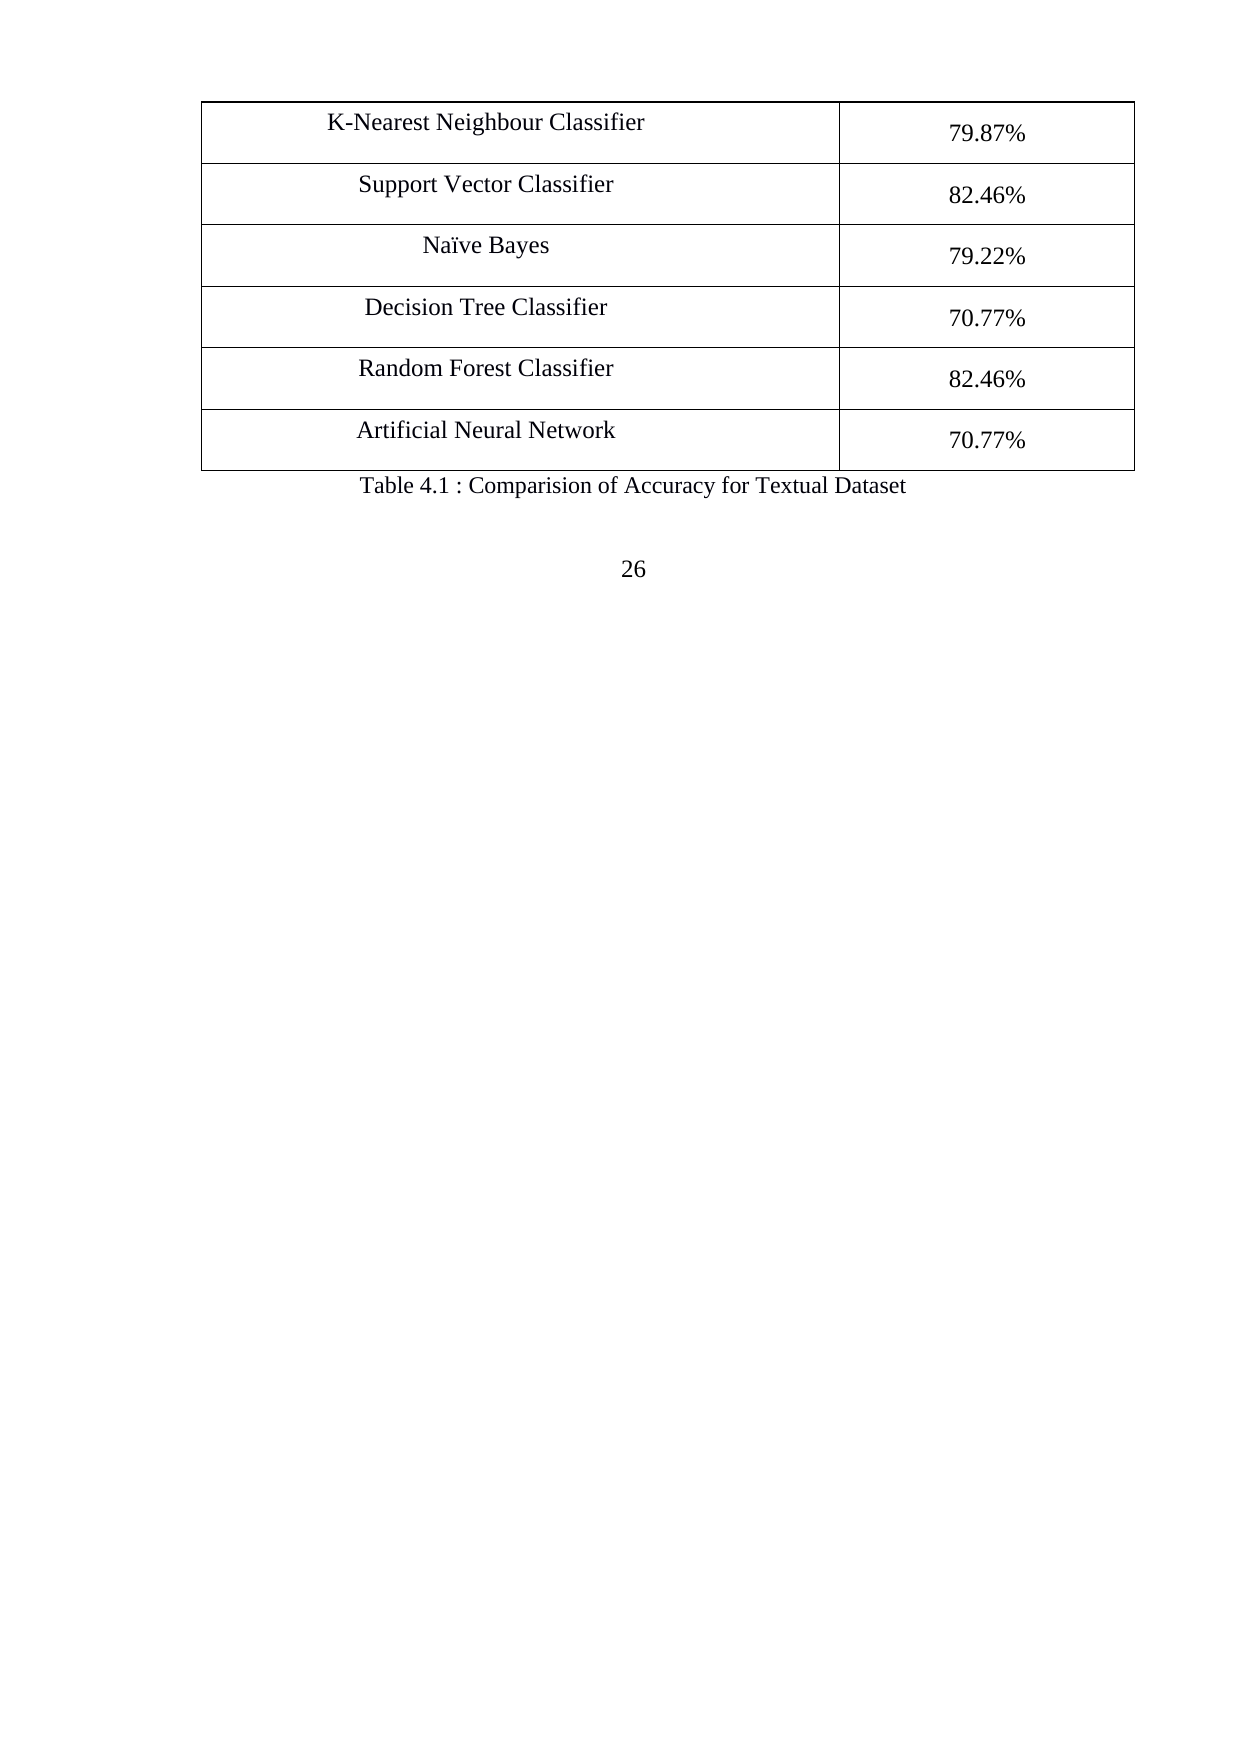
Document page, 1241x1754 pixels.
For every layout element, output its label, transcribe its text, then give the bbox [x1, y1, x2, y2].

table_cell 79.87% [840, 103, 1134, 163]
table_cell K-Nearest Neighbour Classifier [202, 103, 839, 163]
table_cell Artificial Neural Network [202, 410, 839, 470]
table_cell Random Forest Classifier [202, 348, 839, 409]
table_cell Naïve Bayes [202, 225, 839, 286]
table_cell Support Vector Classifier [202, 164, 839, 224]
table_cell 82.46% [840, 348, 1134, 409]
subtitle Table 4.1 : Comparision of Accuracy for Textual Dataset [144, 471, 1123, 499]
subtitle 26 [144, 554, 1123, 583]
table_cell Decision Tree Classifier [202, 287, 839, 347]
table_cell 82.46% [840, 164, 1134, 224]
table_cell 70.77% [840, 410, 1134, 470]
table_cell 79.22% [840, 225, 1134, 286]
table_cell 70.77% [840, 287, 1134, 347]
